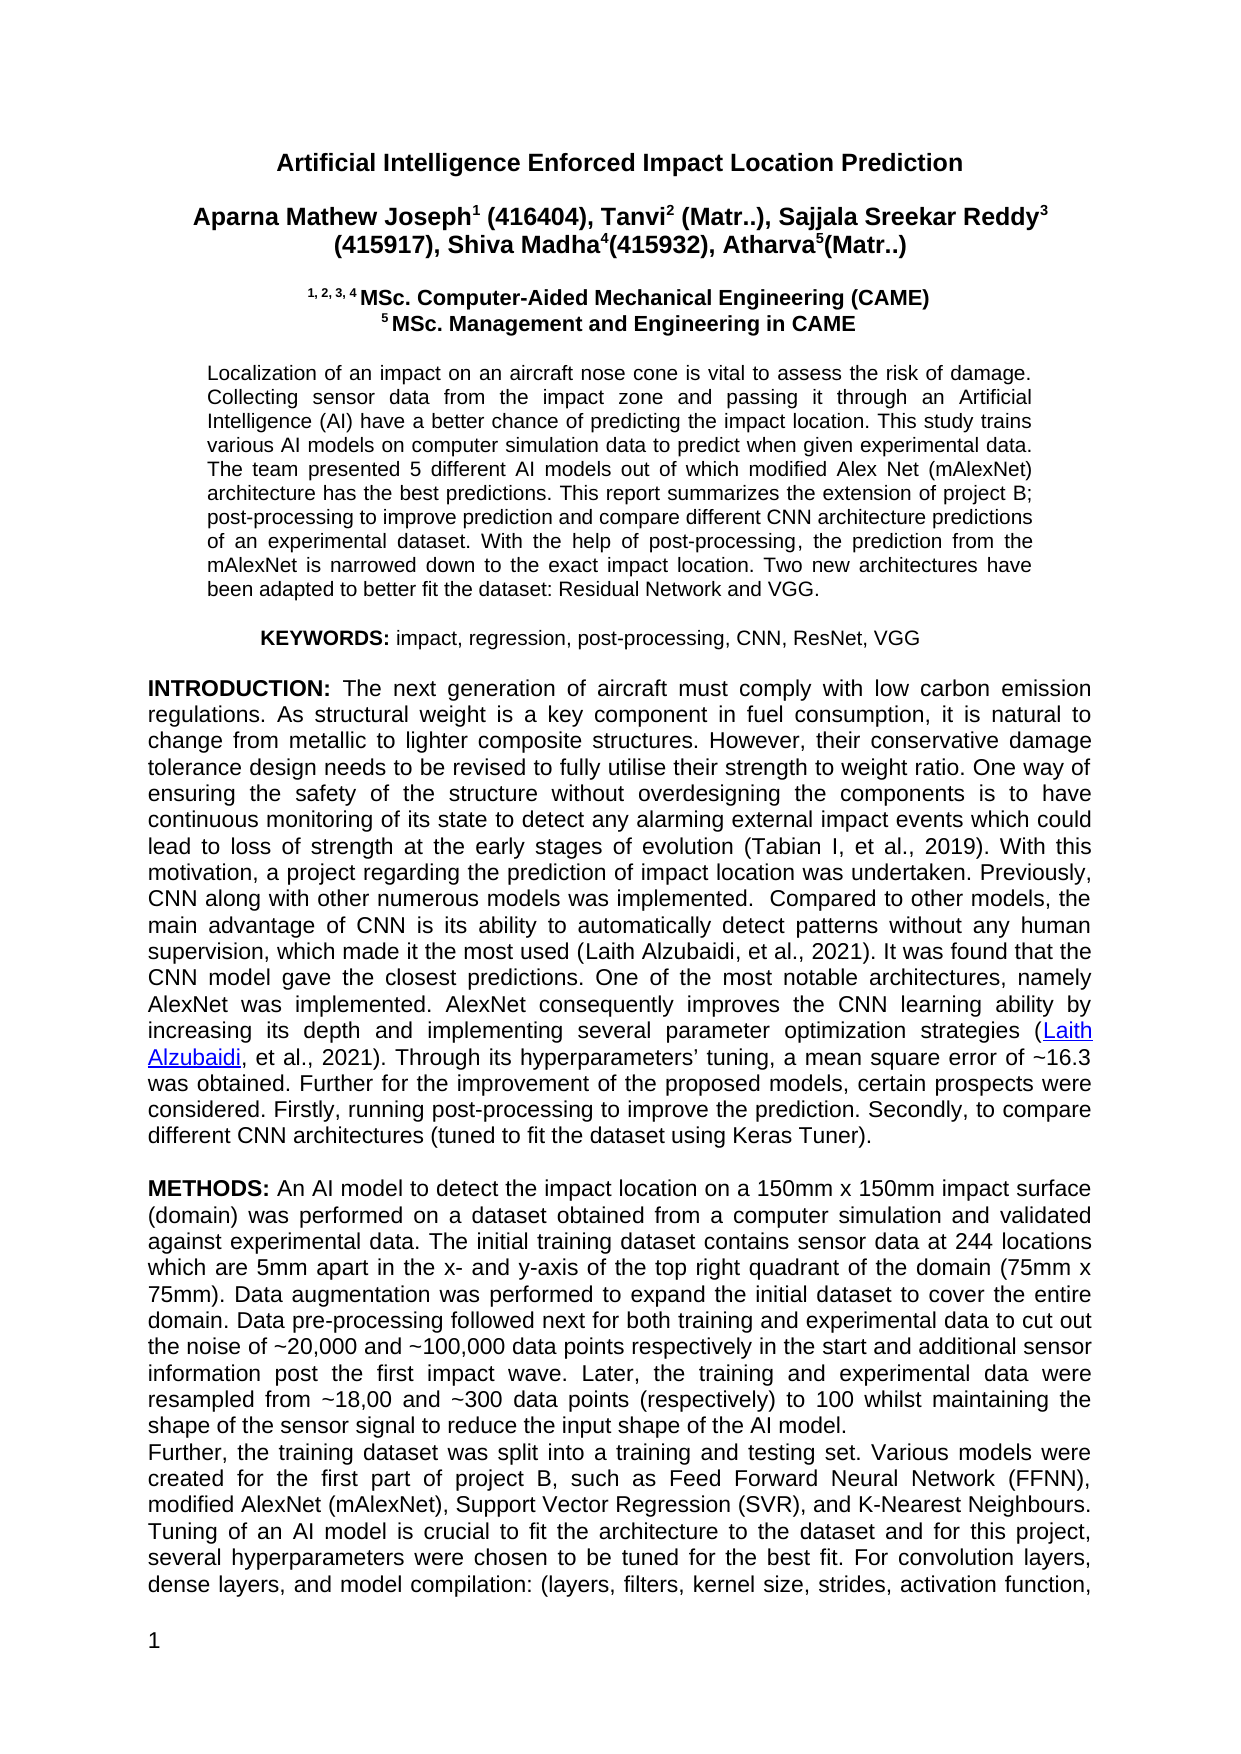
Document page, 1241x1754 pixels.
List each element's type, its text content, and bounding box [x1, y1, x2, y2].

text INTRODUCTION: The next generation of aircraft must comply with low carbon emission regulations. As structural weight is a key component in fuel consumption, it is natural to change from metallic to lighter composite structures. However, their conservative damage tolerance design needs to be revised to fully utilise their strength to weight ratio. One way of ensuring the safety of the structure without overdesigning the components is to have continuous monitoring of its state to detect any alarming external impact events which could lead to loss of strength at the early stages of evolution (Tabian I, et al., 2019). With this motivation, a project regarding the prediction of impact location was undertaken. Previously, CNN along with other numerous models was implemented. Compared to other models, the main advantage of CNN is its ability to automatically detect patterns without any human supervision, which made it the most used (Laith Alzubaidi, et al., 2021). It was found that the CNN model gave the closest predictions. One of the most notable architectures, namely AlexNet was implemented. AlexNet consequently improves the CNN learning ability by increasing its depth and implementing several parameter optimization strategies (Laith Alzubaidi, et al., 2021). Through its hyperparameters’ tuning, a mean square error of ~16.3 was obtained. Further for the improvement of the proposed models, certain prospects were considered. Firstly, running post-processing to improve the prediction. Secondly, to compare different CNN architectures (tuned to fit the dataset using Keras Tuner). [148, 674, 1092, 1149]
text METHODS: An AI model to detect the impact location on a 150mm x 150mm impact surface (domain) was performed on a dataset obtained from a computer simulation and validated against experimental data. The initial training dataset contains sensor data at 244 locations which are 5mm apart in the x- and y-axis of the top right quadrant of the domain (75mm x 75mm). Data augmentation was performed to expand the initial dataset to cover the entire domain. Data pre-processing followed next for both training and experimental data to cut out the noise of ~20,000 and ~100,000 data points respectively in the start and additional sensor information post the first impact wave. Later, the training and experimental data were resampled from ~18,00 and ~300 data points (respectively) to 100 whilst maintaining the shape of the sensor signal to reduce the input shape of the AI model. [148, 1175, 1092, 1439]
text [148, 1439, 1092, 1597]
text Localization of an impact on an aircraft nose cone is vital to assess the risk of damage. Collecting sensor data from the impact zone and passing it through an Artificial Intelligence (AI) have a better chance of predicting the impact location. This study trains various AI models on computer simulation data to predict when given experimental data. The team presented 5 different AI models out of which modified Alex Net (mAlexNet) architecture has the best predictions. This report summarizes the extension of project B; post-processing to improve prediction and compare different CNN architecture predictions of an experimental dataset. With the help of post-processing, the prediction from the mAlexNet is narrowed down to the exact impact location. Two new architectures have been adapted to better fit the dataset: Residual Network and VGG. [207, 361, 1034, 601]
text Artificial Intelligence Enforced Impact Location Prediction [148, 148, 1092, 176]
text KEYWORDS: impact, regression, post-processing, CNN, ResNet, VGG [260, 626, 977, 649]
text 5 MSc. Management and Engineering in CAME [260, 311, 977, 336]
text Aparna Mathew Joseph1 (416404), Tanvi2 (Matr..), Sajjala Sreekar Reddy3 (415917), Shiva Madha4(415932), Atharva5(Matr..) [148, 201, 1093, 259]
text 1, 2, 3, 4 MSc. Computer-Aided Mechanical Engineering (CAME) [260, 285, 977, 311]
